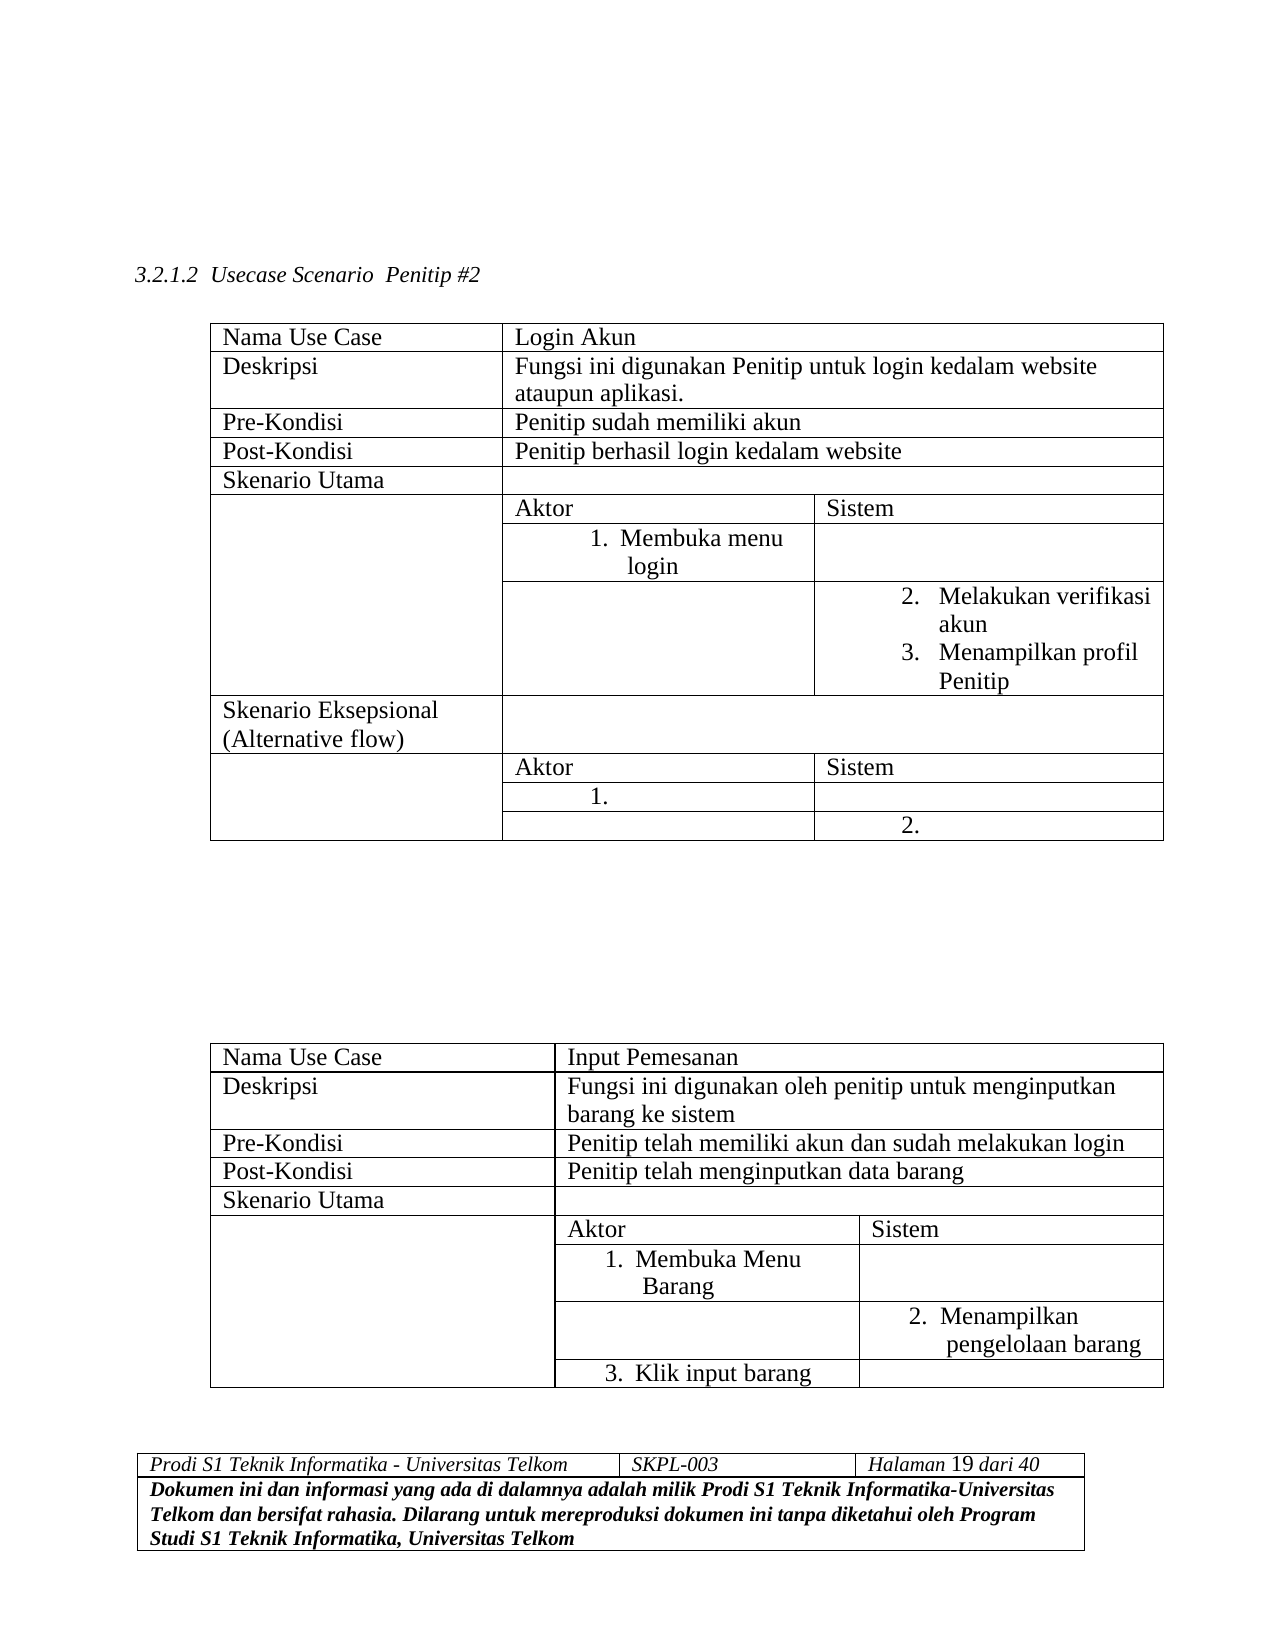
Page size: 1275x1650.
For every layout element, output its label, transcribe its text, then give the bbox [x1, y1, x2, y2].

table_cell 1. Membuka Menu Barang [556, 1245, 859, 1301]
table_header Nama Use Case [211, 324, 502, 351]
table_cell 1. [503, 783, 814, 811]
table_cell [211, 495, 502, 695]
table_cell Sistem [815, 754, 1163, 782]
table_cell 3. Klik input barang [556, 1360, 859, 1387]
table_cell Skenario Utama [211, 1187, 554, 1215]
table_cell [860, 1245, 1163, 1301]
table_cell [211, 1216, 554, 1387]
table_cell Skenario Utama [211, 467, 502, 494]
table_cell Post-Kondisi [211, 438, 502, 466]
table_cell Skenario Eksepsional (Alternative flow) [211, 696, 502, 753]
table_header Input Pemesanan [556, 1044, 1163, 1071]
table_cell [556, 1302, 859, 1358]
table_cell Post-Kondisi [211, 1158, 554, 1186]
table_cell 2. Menampilkan pengelolaan barang [860, 1302, 1163, 1358]
table_header Login Akun [503, 324, 1163, 351]
table_cell [815, 783, 1163, 811]
table_cell Penitip telah menginputkan data barang [556, 1158, 1163, 1186]
table_cell Penitip sudah memiliki akun [503, 409, 1163, 437]
table_cell [211, 754, 502, 839]
table_cell Aktor [503, 754, 814, 782]
table_cell Deskripsi [211, 1073, 554, 1129]
table_cell 2. [815, 812, 1163, 839]
table_cell [860, 1360, 1163, 1387]
table_cell [503, 582, 814, 695]
table_cell [556, 1187, 1163, 1215]
table_cell Penitip telah memiliki akun dan sudah melakukan login [556, 1130, 1163, 1157]
table_cell Fungsi ini digunakan Penitip untuk login kedalam website ataupun aplikasi. [503, 352, 1163, 408]
table_header Nama Use Case [211, 1044, 554, 1071]
table_cell 1. Membuka menu login [503, 524, 814, 581]
table_cell [815, 524, 1163, 581]
table_cell [503, 467, 1163, 494]
table_cell Pre-Kondisi [211, 1130, 554, 1157]
table_cell Aktor [503, 495, 814, 523]
table_cell Sistem [815, 495, 1163, 523]
table_cell Deskripsi [211, 352, 502, 408]
table_cell [503, 812, 814, 839]
table_cell [503, 696, 1163, 753]
table_cell Fungsi ini digunakan oleh penitip untuk menginputkan barang ke sistem [556, 1073, 1163, 1129]
table_cell Pre-Kondisi [211, 409, 502, 437]
table_cell Aktor [556, 1216, 859, 1244]
table_cell Penitip berhasil login kedalam website [503, 438, 1163, 466]
table_cell Melakukan verifikasi akun Menampilkan profil Penitip [815, 582, 1163, 695]
table_cell Sistem [860, 1216, 1163, 1244]
list Usecase Scenario Penitip #2 [135, 261, 1181, 287]
